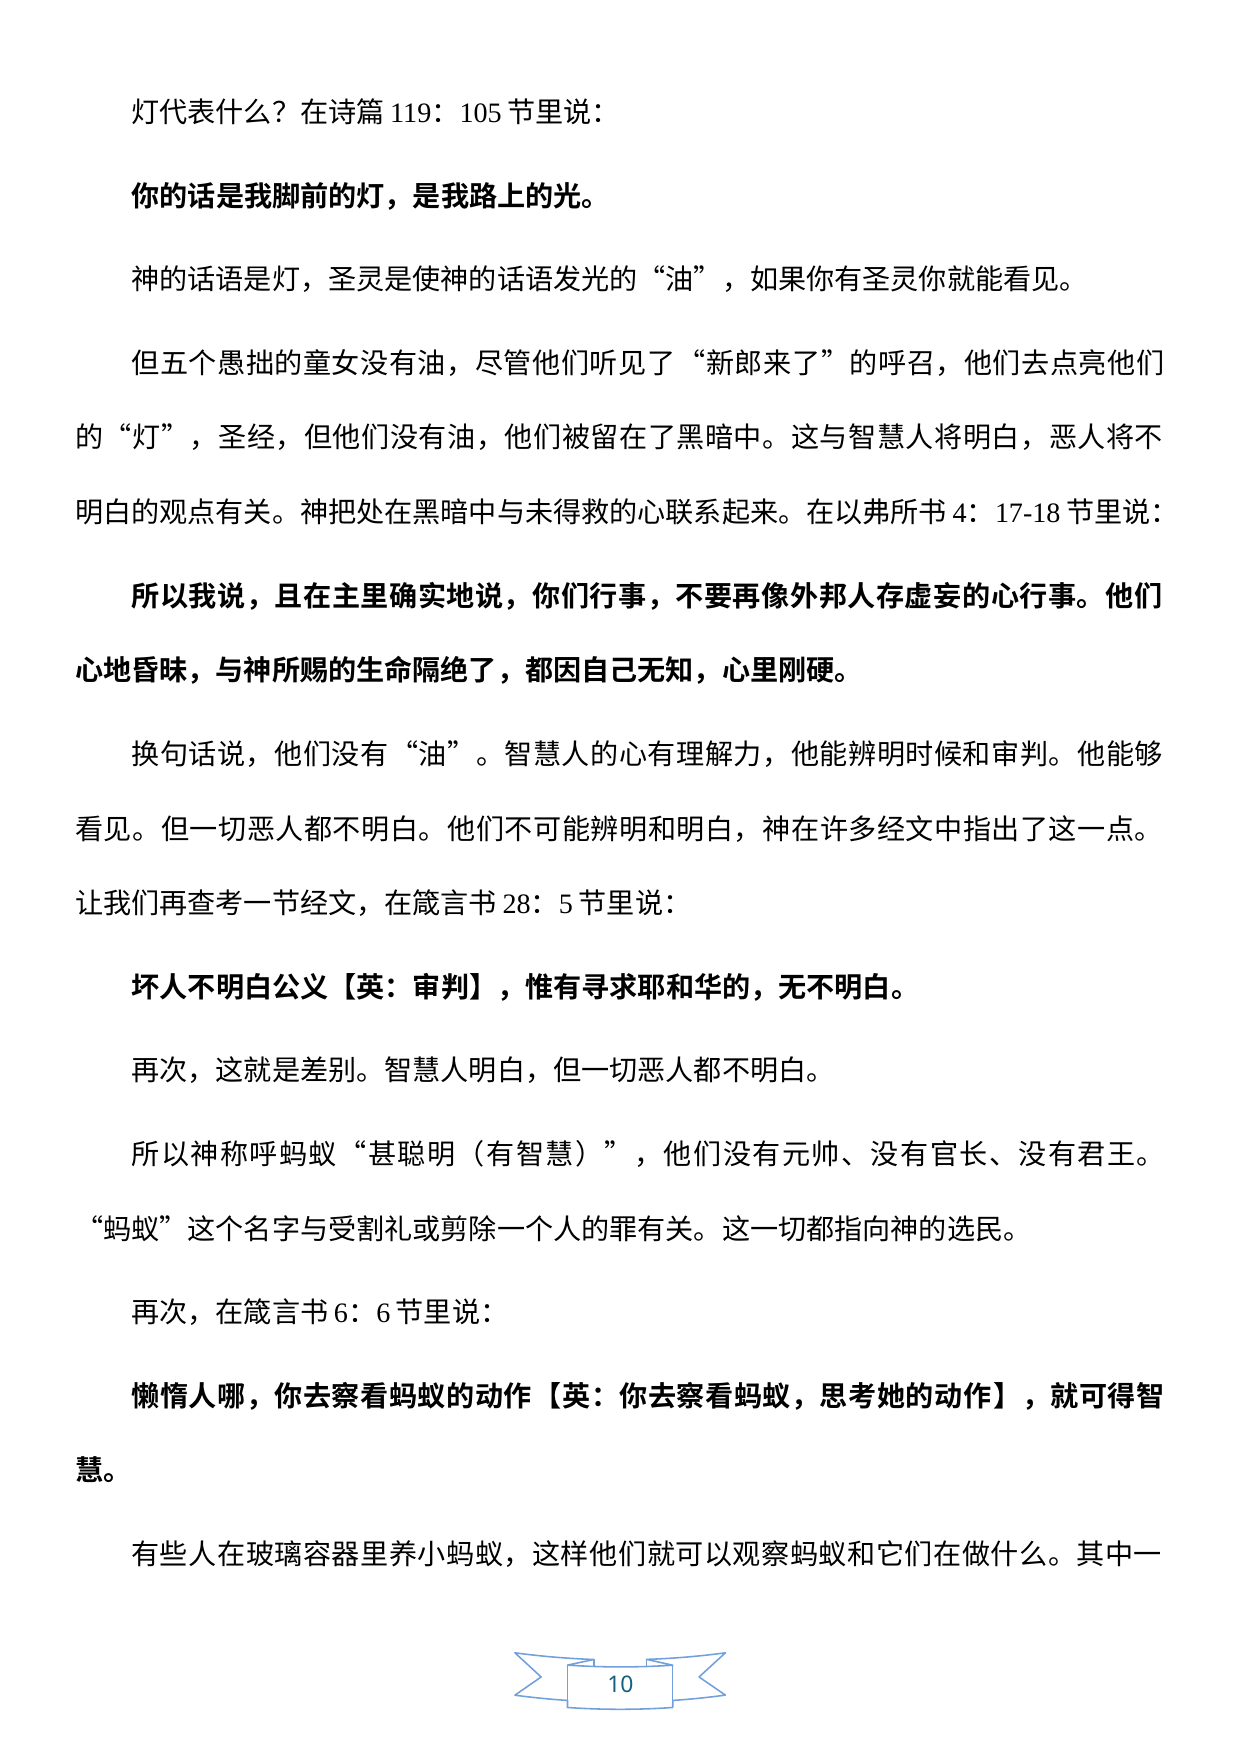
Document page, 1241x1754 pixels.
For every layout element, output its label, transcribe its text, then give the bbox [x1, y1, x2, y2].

text 再次，这就是差别。智慧人明白，但一切恶人都不明白。 [75, 1036, 1165, 1101]
text 坏人不明白公义【英：审判】，惟有寻求耶和华的，无不明白。 [75, 953, 1165, 1018]
text 灯代表什么？在诗篇119：105节里说： [75, 78, 1165, 143]
text 但五个愚拙的童女没有油，尽管他们听见了“新郎来了”的呼召，他们去点亮他们的“灯”，圣经，但他们没有油，他们被留在了黑暗中。这与智慧人将明白，恶人将不明白的观点有关。神把处在黑暗中与未得救的心联系起来。在以弗所书4：17-18节里说： [75, 328, 1165, 543]
text 所以神称呼蚂蚁“甚聪明（有智慧）”，他们没有元帅、没有官长、没有君王。“蚂蚁”这个名字与受割礼或剪除一个人的罪有关。这一切都指向神的选民。 [75, 1120, 1165, 1259]
text 神的话语是灯，圣灵是使神的话语发光的“油”，如果你有圣灵你就能看见。 [75, 245, 1165, 310]
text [75, 1520, 1165, 1585]
text 你的话是我脚前的灯，是我路上的光。 [75, 161, 1165, 226]
text 再次，在箴言书6：6节里说： [75, 1278, 1165, 1343]
text 懒惰人哪，你去察看蚂蚁的动作【英：你去察看蚂蚁，思考她的动作】，就可得智慧。 [75, 1361, 1165, 1501]
text 换句话说，他们没有“油”。智慧人的心有理解力，他能辨明时候和审判。他能够看见。但一切恶人都不明白。他们不可能辨明和明白，神在许多经文中指出了这一点。让我们再查考一节经文，在箴言书28：5节里说： [75, 720, 1165, 934]
text 所以我说，且在主里确实地说，你们行事，不要再像外邦人存虚妄的心行事。他们心地昏昧，与神所赐的生命隔绝了，都因自己无知，心里刚硬。 [75, 561, 1165, 701]
